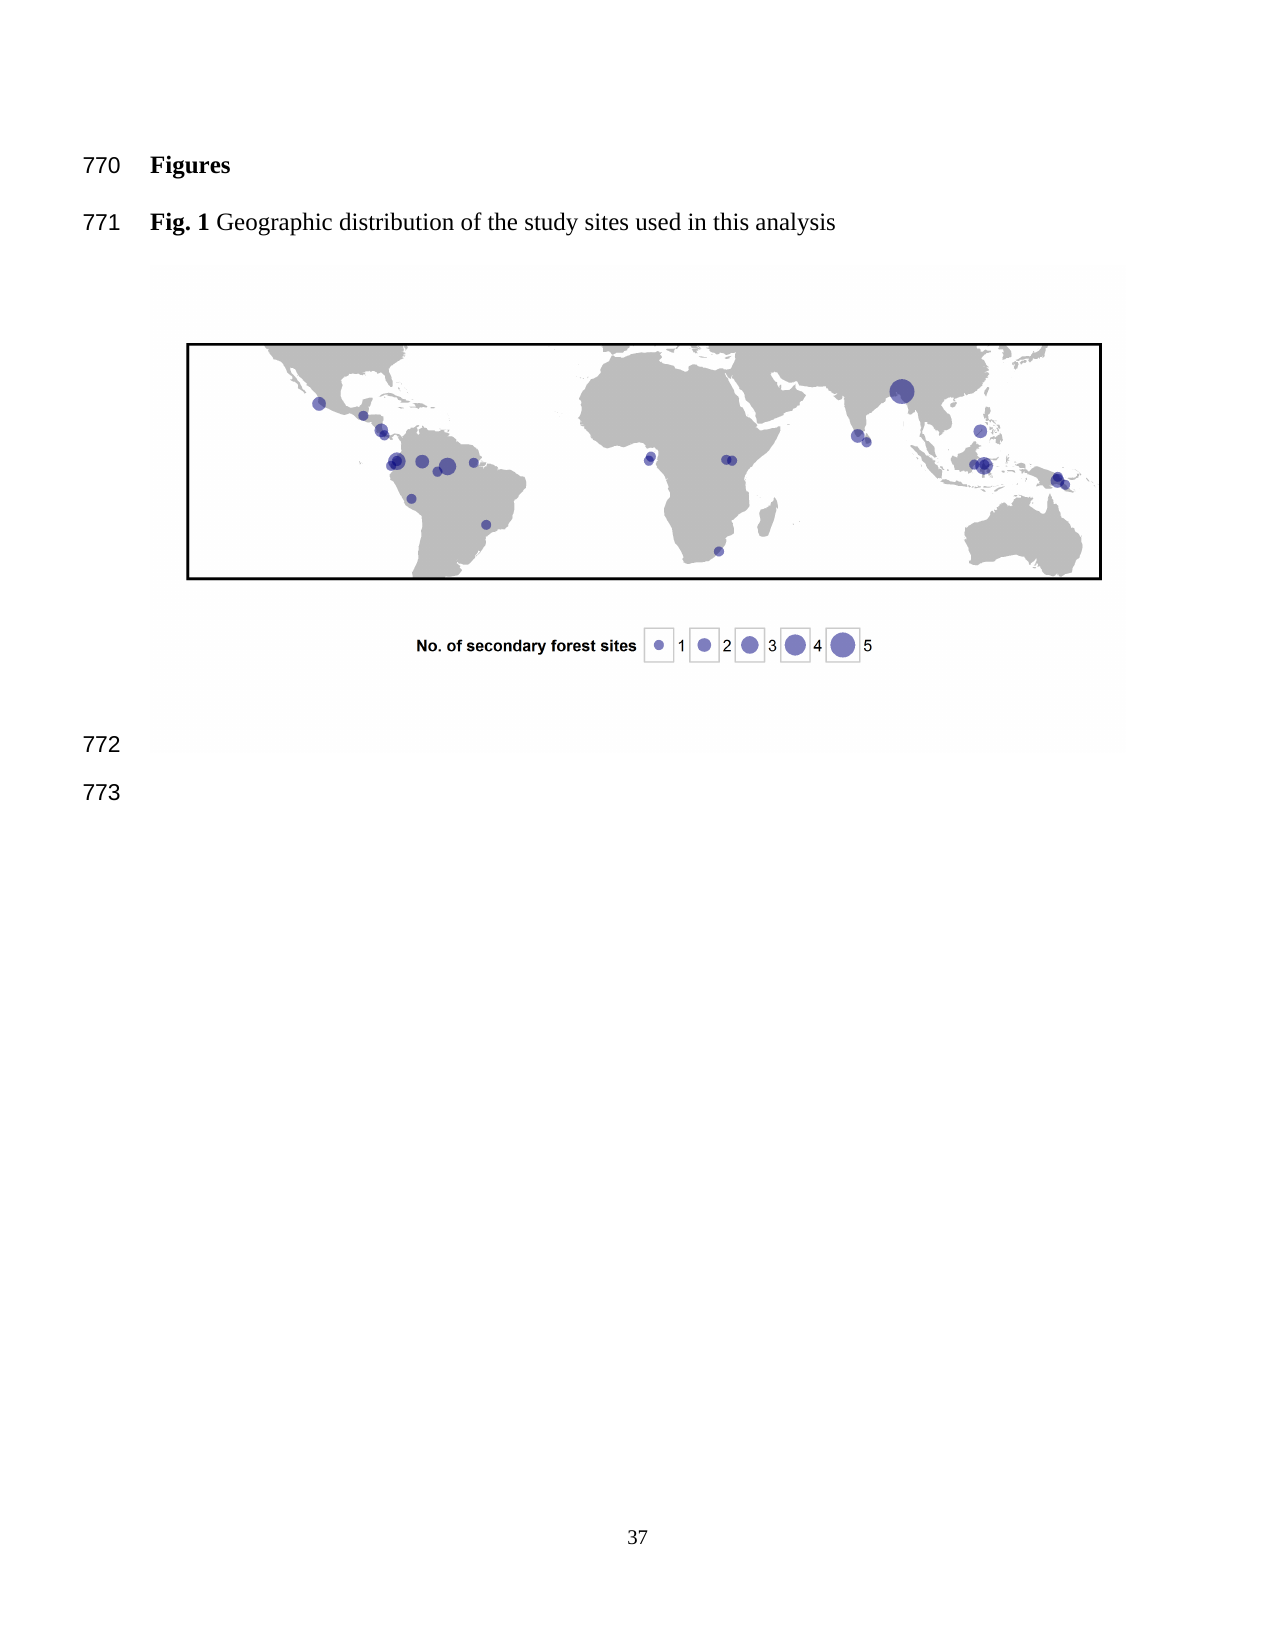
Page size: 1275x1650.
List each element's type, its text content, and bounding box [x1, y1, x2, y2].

text Fig. 1 Geographic distribution of the study sites used in this analysis [150, 207, 1125, 236]
text Figures [150, 150, 1125, 179]
picture [150, 265, 1125, 753]
